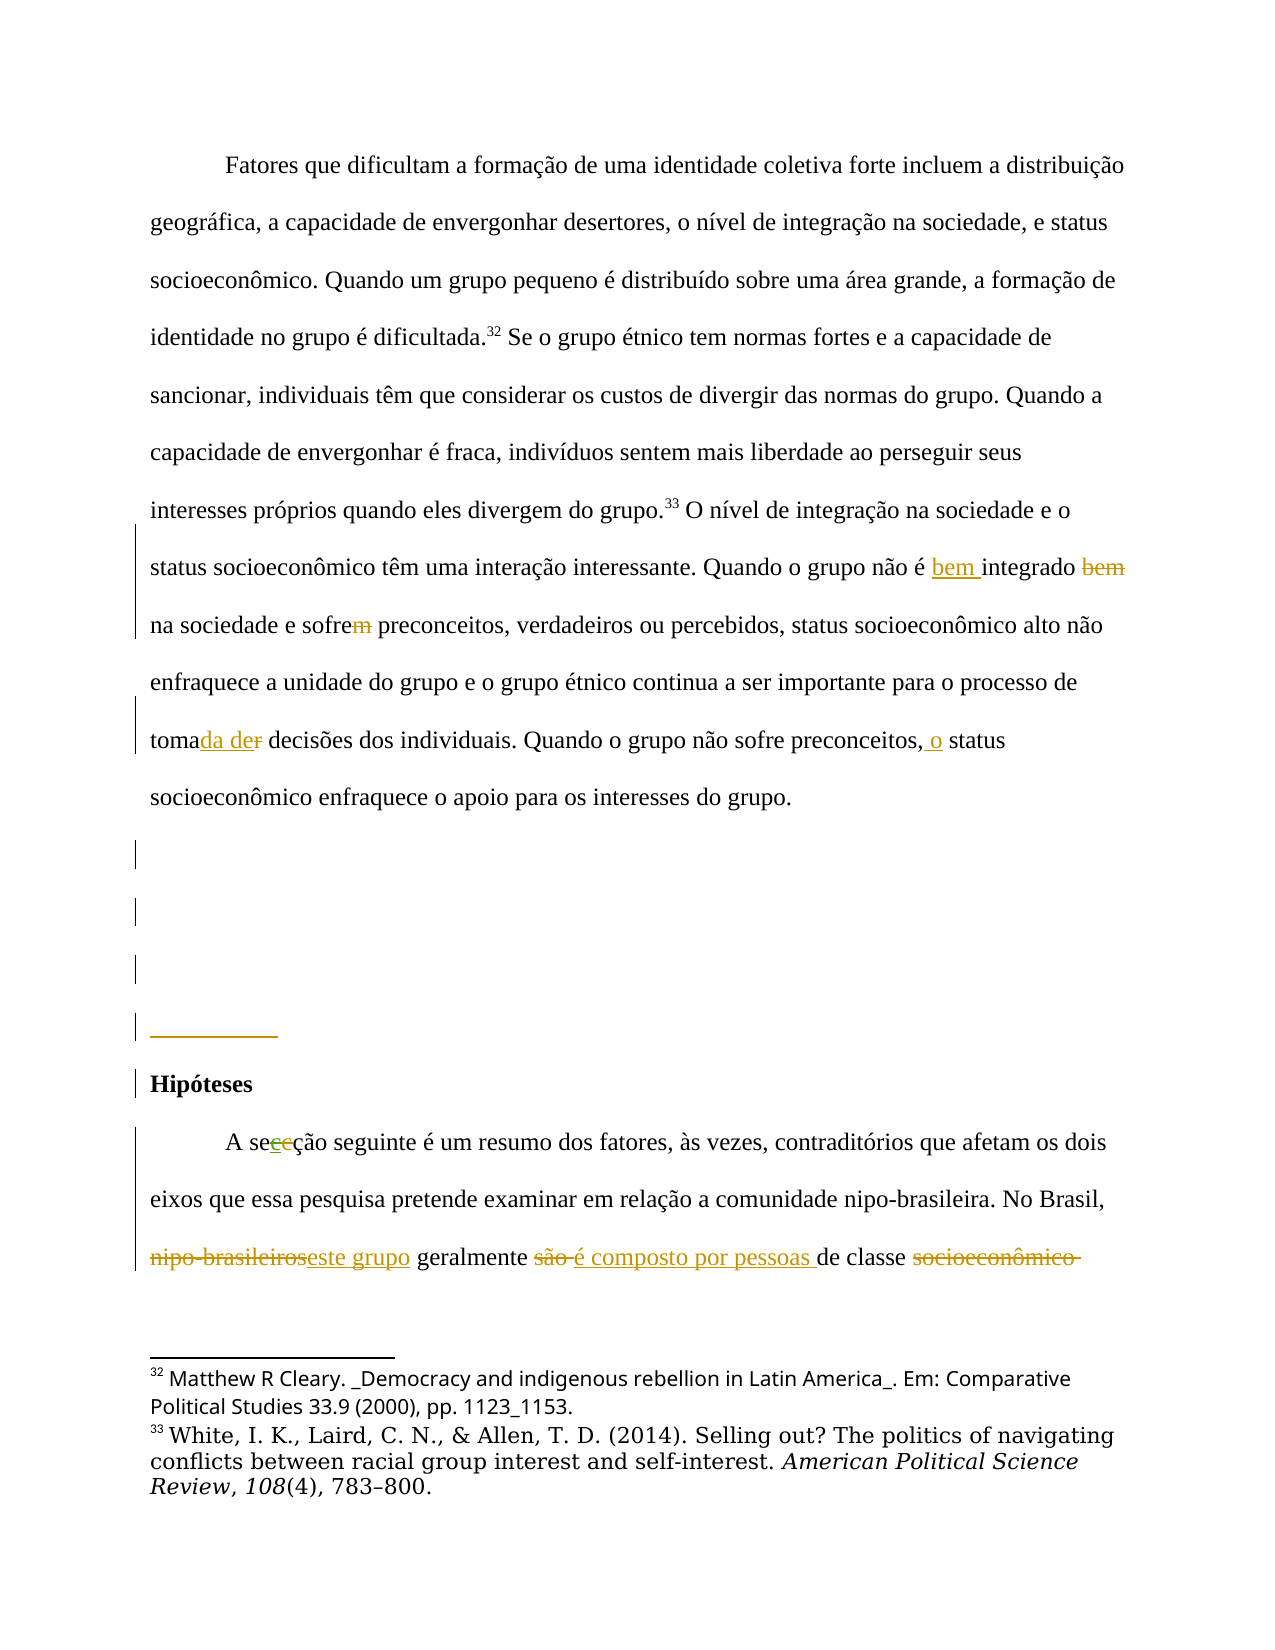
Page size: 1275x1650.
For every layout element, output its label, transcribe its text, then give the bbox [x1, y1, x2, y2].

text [150, 1127, 1125, 1271]
text Hipóteses [150, 1069, 1125, 1098]
text Fatores que dificultam a formação de uma identidade coletiva forte incluem a distribuição geográfica, a capacidade de envergonhar desertores, o nível de integração na sociedade, e status socioeconômico. Quando um grupo pequeno é distribuído sobre uma área grande, a formação de identidade no grupo é dificultada. Se o grupo étnico tem normas fortes e a capacidade de sancionar, individuais têm que considerar os custos de divergir das normas do grupo. Quando a capacidade de envergonhar é fraca, indivíduos sentem mais liberdade ao perseguir seus interesses próprios quando eles divergem do grupo. O nível de integração na sociedade e o status socioeconômico têm uma interação interessante. Quando o grupo não é integrado na sociedade e sofre preconceitos, verdadeiros ou percebidos, status socioeconômico alto não enfraquece a unidade do grupo e o grupo étnico continua a ser importante para o processo de toma decisões dos individuais. Quando o grupo não sofre preconceitos, status socioeconômico enfraquece o apoio para os interesses do grupo. [150, 150, 1125, 811]
